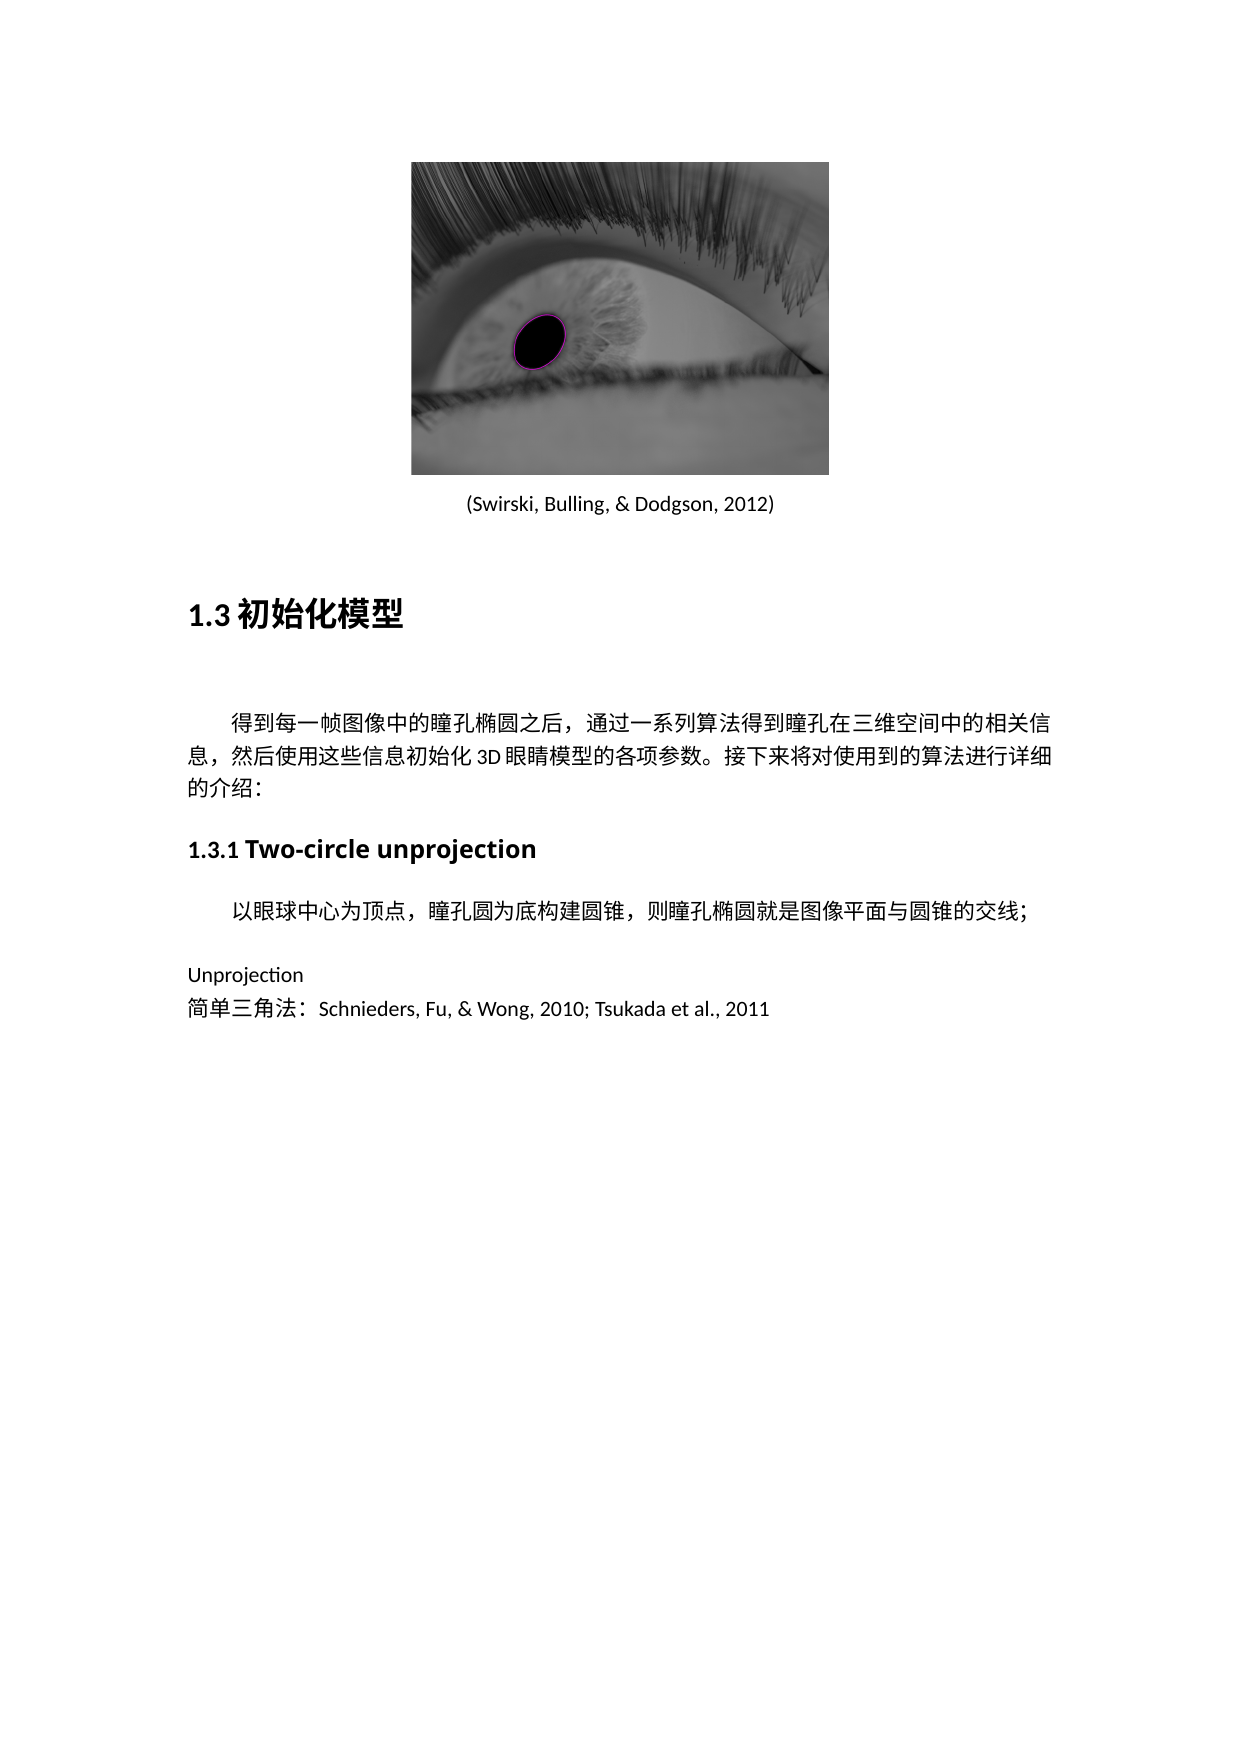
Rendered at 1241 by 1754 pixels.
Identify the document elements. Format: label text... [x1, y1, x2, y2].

subtitle 1.3 初始化模型 [187, 579, 1053, 644]
picture [411, 162, 829, 475]
text 简单三角法：Schnieders, Fu, & Wong, 2010; Tsukada et al., 2011 [187, 991, 1053, 1023]
text Unprojection [187, 958, 1053, 991]
text 得到每一帧图像中的瞳孔椭圆之后，通过一系列算法得到瞳孔在三维空间中的相关信息，然后使用这些信息初始化3D眼睛模型的各项参数。接下来将对使用到的算法进行详细的介绍： [187, 706, 1053, 803]
text 以眼球中心为顶点，瞳孔圆为底构建圆锥，则瞳孔椭圆就是图像平面与圆锥的交线； [187, 893, 1053, 926]
text (Swirski, Bulling, & Dodgson, 2012) [187, 487, 1053, 519]
text 1.3.1 Two-circle unprojection [187, 816, 1053, 881]
